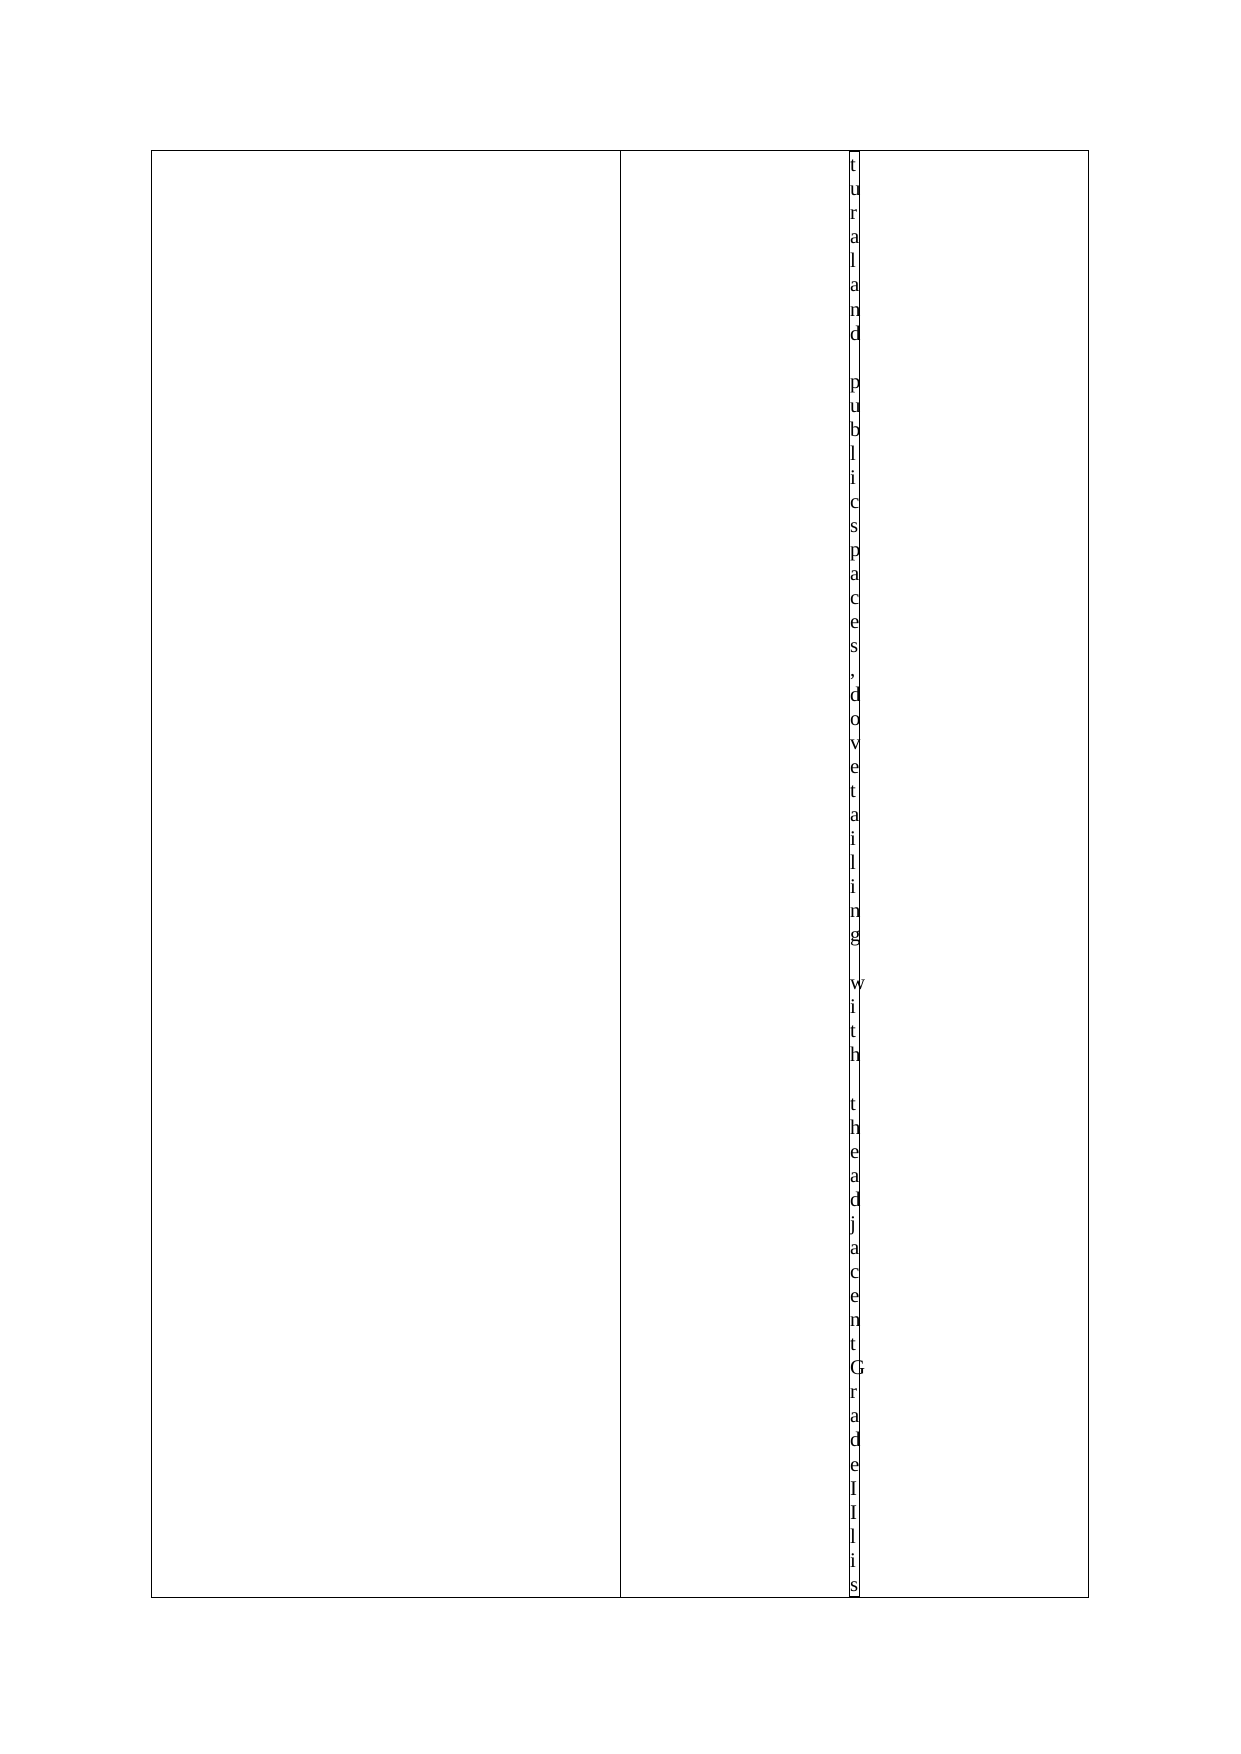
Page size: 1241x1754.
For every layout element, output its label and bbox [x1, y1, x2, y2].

table_cell [850, 186, 859, 387]
table_cell [850, 152, 859, 194]
table_cell [850, 379, 859, 411]
table_cell [850, 403, 859, 435]
table_cell [152, 151, 620, 1597]
table_cell [621, 151, 849, 1597]
table_cell [850, 423, 859, 555]
table_cell [850, 547, 859, 1596]
table_cell [860, 151, 1088, 1597]
